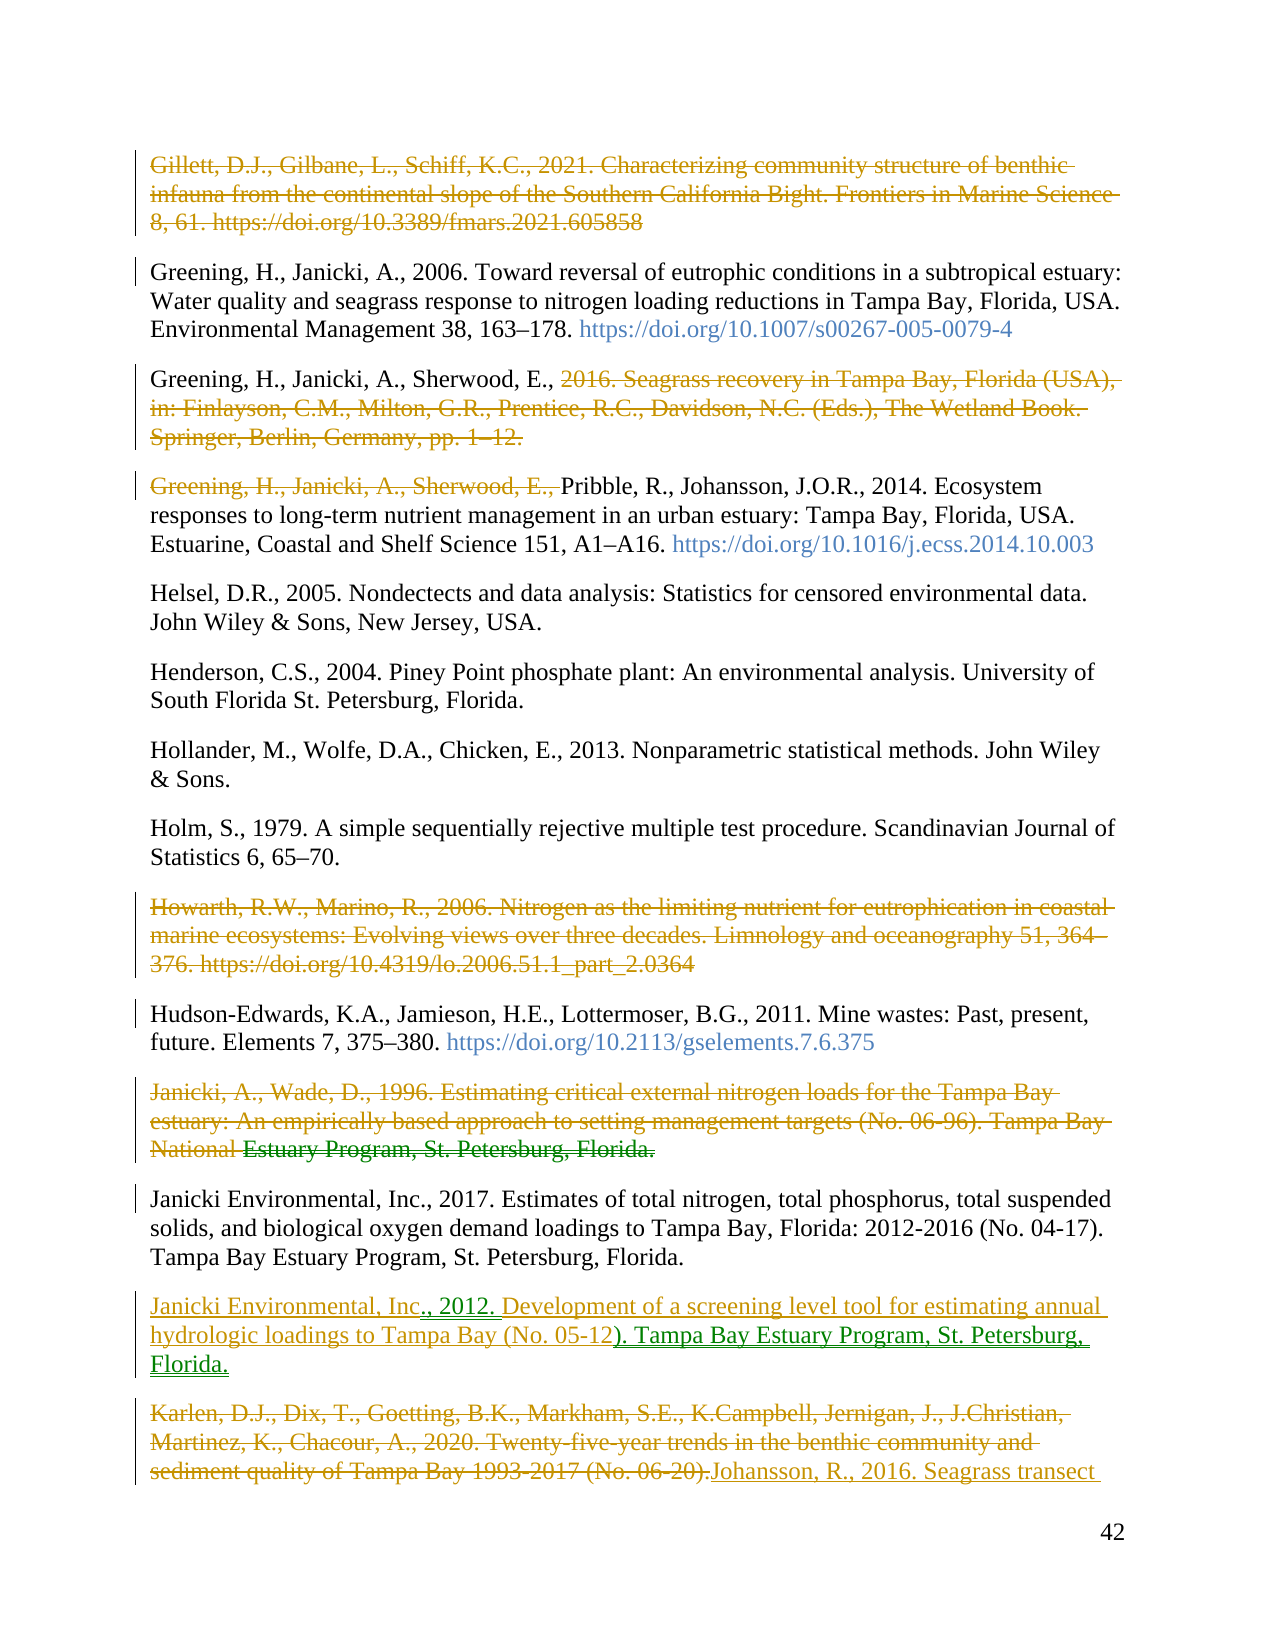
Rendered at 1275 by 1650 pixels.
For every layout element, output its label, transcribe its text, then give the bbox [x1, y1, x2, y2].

text Henderson, C.S., 2004. Piney Point phosphate plant: An environmental analysis. University of South Florida St. Petersburg, Florida. [150, 657, 1125, 714]
text Holm, S., 1979. A simple sequentially rejective multiple test procedure. Scandinavian Journal of Statistics 6, 65–70. [150, 813, 1125, 871]
text Greening, H., Janicki, A., Sherwood, E., [150, 364, 1125, 450]
text Greening, H., Janicki, A., 2006. Toward reversal of eutrophic conditions in a subtropical estuary: Water quality and seagrass response to nitrogen loading reductions in Tampa Bay, Florida, USA. Environmental Management 38, 163–178. https://doi.org/10.1007/s00267-005-0079-4 [150, 257, 1125, 343]
text Pribble, R., Johansson, J.O.R., 2014. Ecosystem responses to long-term nutrient management in an urban estuary: Tampa Bay, Florida, USA. Estuarine, Coastal and Shelf Science 151, A1–A16. https://doi.org/10.1016/j.ecss.2014.10.003 [150, 471, 1125, 557]
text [150, 1398, 1125, 1484]
text Hollander, M., Wolfe, D.A., Chicken, E., 2013. Nonparametric statistical methods. John Wiley & Sons. [150, 735, 1125, 792]
text Hudson-Edwards, K.A., Jamieson, H.E., Lottermoser, B.G., 2011. Mine wastes: Past, present, future. Elements 7, 375–380. https://doi.org/10.2113/gselements.7.6.375 [150, 999, 1125, 1056]
text Janicki Environmental, Inc., 2017. Estimates of total nitrogen, total phosphorus, total suspended solids, and biological oxygen demand loadings to Tampa Bay, Florida: 2012-2016 (No. 04-17). Tampa Bay Estuary Program, St. Petersburg, Florida. [150, 1184, 1125, 1270]
text Helsel, D.R., 2005. Nondectects and data analysis: Statistics for censored environmental data. John Wiley & Sons, New Jersey, USA. [150, 578, 1125, 636]
